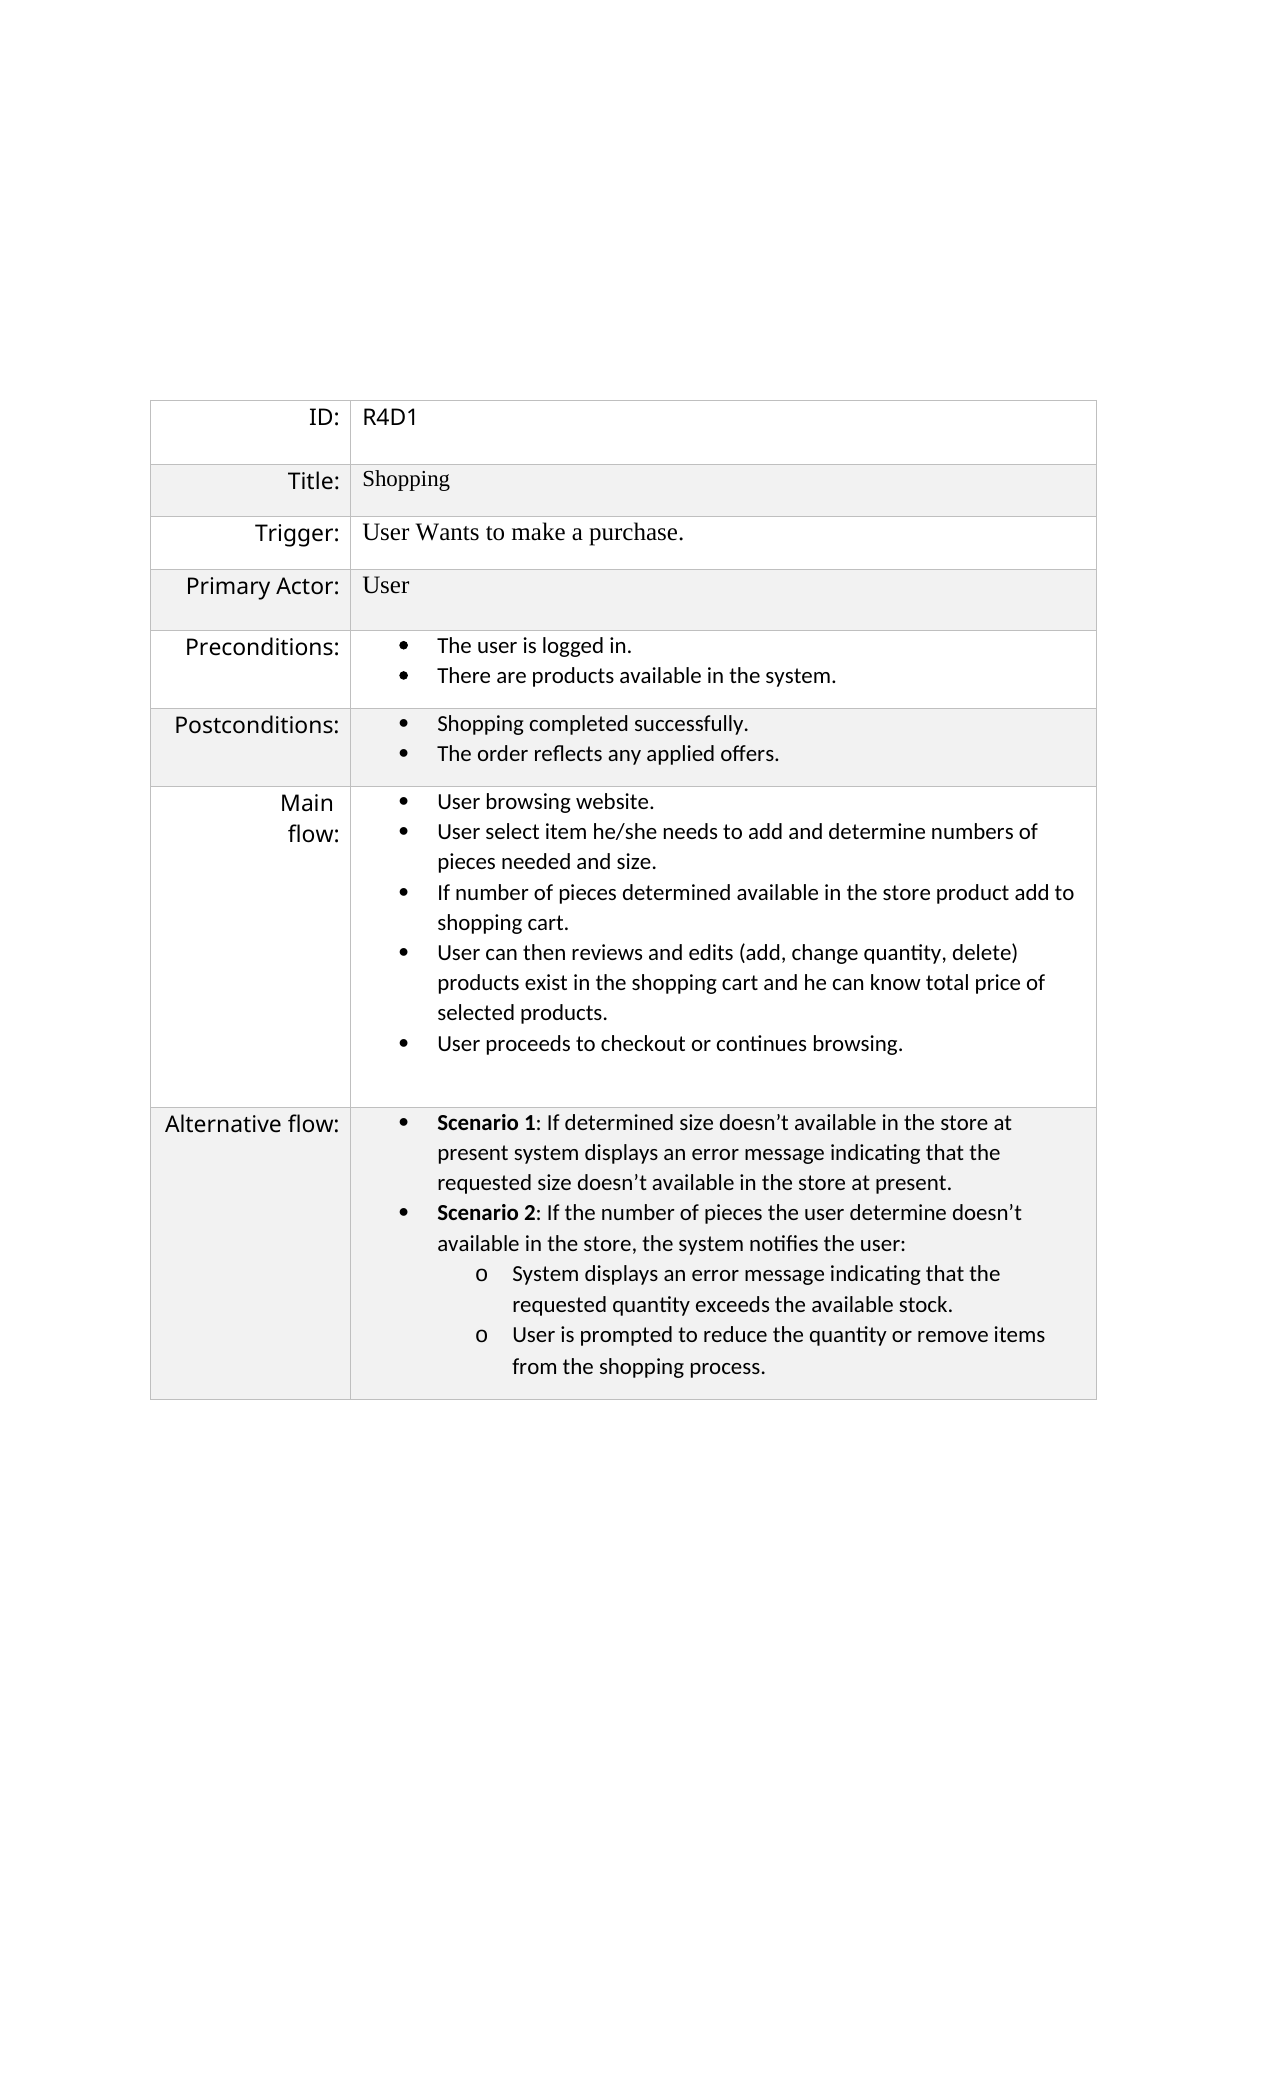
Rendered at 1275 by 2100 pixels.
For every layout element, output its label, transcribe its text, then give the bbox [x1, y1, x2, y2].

table_cell User [351, 570, 1096, 630]
table_cell User browsing website. User select item he/she needs to add and determine numbers of pieces needed and size. If number of pieces determined available in the store product add to shopping cart. User can then reviews and edits (add, change quantity, delete) products exist in the shopping cart and he can know total price of selected products. User proceeds to checkout or continues browsing. [351, 787, 1096, 1107]
table_header ID: [151, 401, 350, 463]
table_cell The user is logged in. There are products available in the system. [351, 631, 1096, 708]
table_cell Alternative flow: [151, 1108, 350, 1399]
table_cell Main flow: [151, 787, 350, 1107]
table_cell Shopping completed successfully. The order reflects any applied offers. [351, 709, 1096, 786]
table_cell Preconditions: [151, 631, 350, 708]
table_cell Primary Actor: [151, 570, 350, 630]
table_cell User Wants to make a purchase. [351, 517, 1096, 569]
table_cell Title: [151, 465, 350, 516]
table_cell Trigger: [151, 517, 350, 569]
table_cell Shopping [351, 465, 1096, 516]
table_header R4D1 [351, 401, 1096, 463]
table_cell Scenario 1: If determined size doesn’t available in the store at present system displays an error message indicating that the requested size doesn’t available in the store at present. Scenario 2: If the number of pieces the user determine doesn’t available in the store, the system notifies the user: System displays an error message indicating that the requested quantity exceeds the available stock. User is prompted to reduce the quantity or remove items from the shopping process. [351, 1108, 1096, 1399]
table_cell Postconditions: [151, 709, 350, 786]
